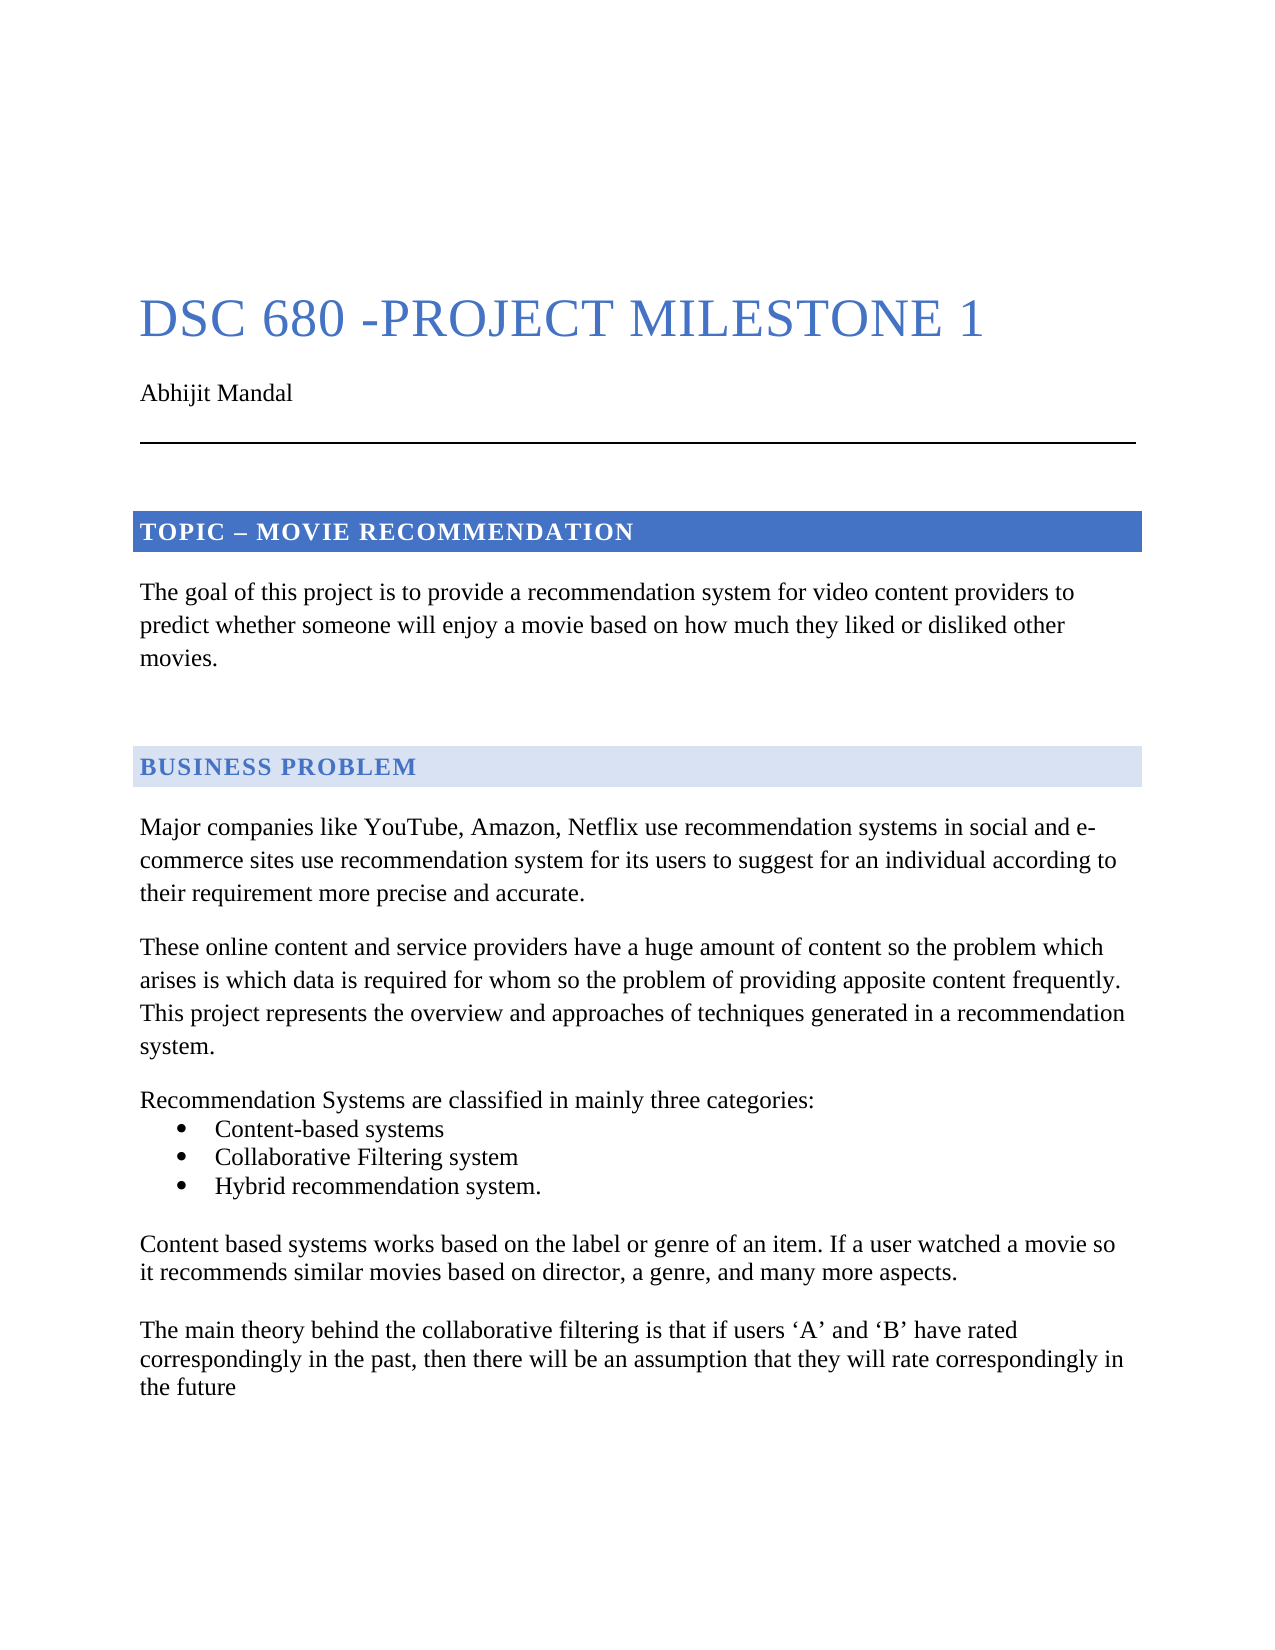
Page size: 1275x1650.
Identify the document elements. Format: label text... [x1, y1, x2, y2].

text Content based systems works based on the label or genre of an item. If a user watched a movie so it recommends similar movies based on director, a genre, and many more aspects. [139, 1229, 1136, 1286]
subtitle Topic – Movie Recommendation [140, 517, 1136, 546]
text Recommendation Systems are classified in mainly three categories: [139, 1085, 1136, 1114]
text The main theory behind the collaborative filtering is that if users ‘A’ and ‘B’ have rated correspondingly in the past, then there will be an assumption that they will rate correspondingly in the future [139, 1315, 1136, 1401]
text Major companies like YouTube, Amazon, Netflix use recommendation systems in social and e-commerce sites use recommendation system for its users to suggest for an individual according to their requirement more precise and accurate. [139, 812, 1136, 907]
list Collaborative Filtering system [177, 1142, 1136, 1171]
text Abhijit Mandal [139, 378, 1136, 444]
title DSC 680 -Project Milestone 1 [139, 286, 1136, 348]
list Content-based systems [177, 1114, 1136, 1142]
text The goal of this project is to provide a recommendation system for video content providers to predict whether someone will enjoy a movie based on how much they liked or disliked other movies. [139, 577, 1136, 672]
text These online content and service providers have a huge amount of content so the problem which arises is which data is required for whom so the problem of providing apposite content frequently. This project represents the overview and approaches of techniques generated in a recommendation system. [139, 932, 1136, 1060]
list Hybrid recommendation system. [177, 1171, 1136, 1200]
subtitle Business Problem [140, 752, 1136, 781]
